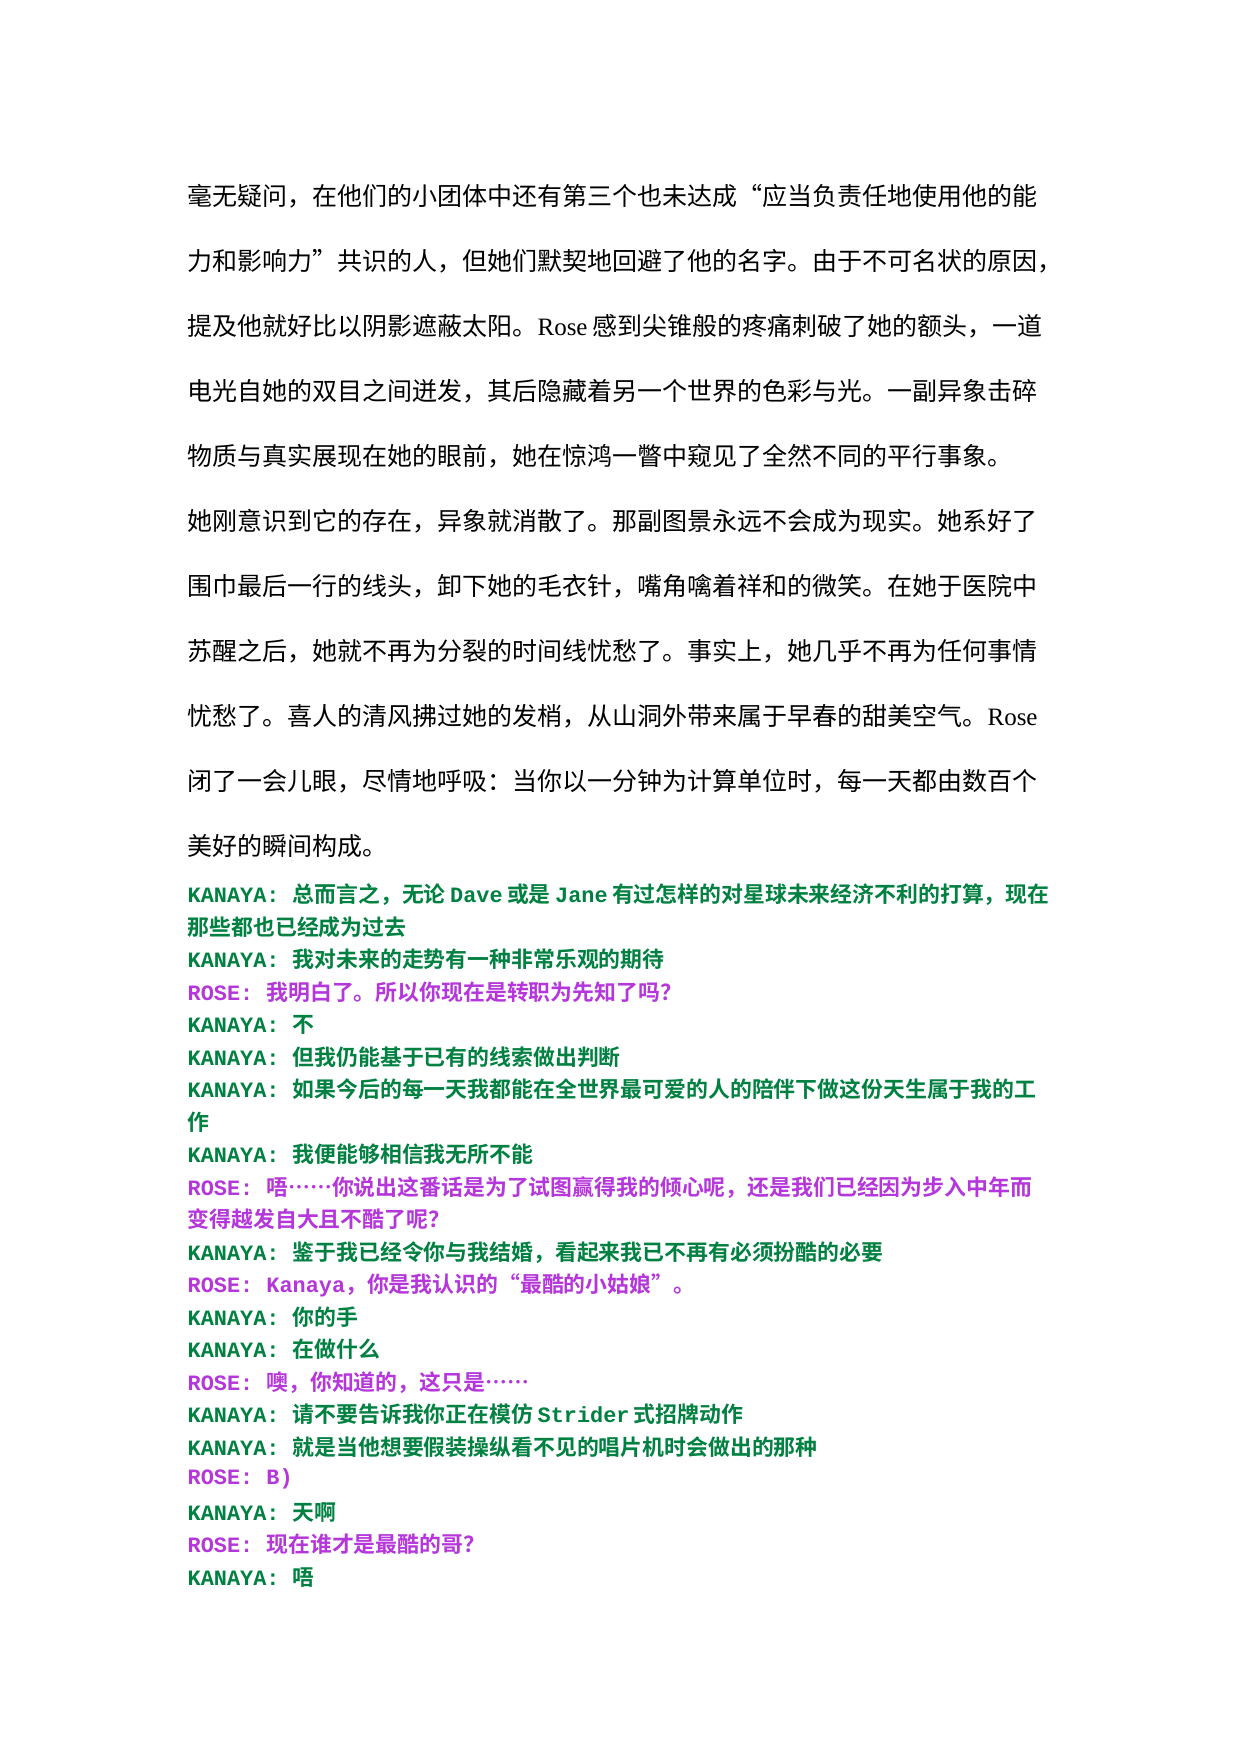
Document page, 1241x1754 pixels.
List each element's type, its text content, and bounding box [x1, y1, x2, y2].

text ROSE: B) [187, 1462, 1053, 1494]
text KANAYA: 总而言之，无论Dave或是Jane有过怎样的对星球未来经济不利的打算，现在那些都也已经成为过去 [187, 877, 1053, 942]
text KANAYA: 请不要告诉我你正在模仿Strider式招牌动作 [187, 1397, 1053, 1429]
text KANAYA: 鉴于我已经令你与我结婚，看起来我已不再有必须扮酷的必要 [187, 1234, 1053, 1267]
text ROSE: 我明白了。所以你现在是转职为先知了吗？ [187, 974, 1053, 1007]
text ROSE: 唔……你说出这番话是为了试图赢得我的倾心呢，还是我们已经因为步入中年而变得越发自大且不酷了呢？ [187, 1169, 1053, 1234]
text ROSE: 噢，你知道的，这只是…… [187, 1364, 1053, 1397]
text KANAYA: 我便能够相信我无所不能 [187, 1137, 1053, 1169]
text KANAYA: 我对未来的走势有一种非常乐观的期待 [187, 942, 1053, 974]
text ROSE: 现在谁才是最酷的哥？ [187, 1527, 1053, 1559]
text KANAYA: 不 [187, 1007, 1053, 1039]
text KANAYA: 你的手 [187, 1299, 1053, 1332]
text KANAYA: 在做什么 [187, 1332, 1053, 1364]
text ROSE: Kanaya，你是我认识的“最酷的小姑娘”。 [187, 1267, 1053, 1299]
text KANAYA: 如果今后的每一天我都能在全世界最可爱的人的陪伴下做这份天生属于我的工作 [187, 1072, 1053, 1137]
text KANAYA: 就是当他想要假装操纵看不见的唱片机时会做出的那种 [187, 1429, 1053, 1462]
text 毫无疑问，在他们的小团体中还有第三个也未达成“应当负责任地使用他的能力和影响力”共识的人，但她们默契地回避了他的名字。由于不可名状的原因，提及他就好比以阴影遮蔽太阳。Rose感到尖锥般的疼痛刺破了她的额头，一道电光自她的双目之间迸发，其后隐藏着另一个世界的色彩与光。一副异象击碎物质与真实展现在她的眼前，她在惊鸿一瞥中窥见了全然不同的平行事象。 [187, 162, 1053, 487]
text KANAYA: 但我仍能基于已有的线索做出判断 [187, 1039, 1053, 1072]
text 她刚意识到它的存在，异象就消散了。那副图景永远不会成为现实。她系好了围巾最后一行的线头，卸下她的毛衣针，嘴角噙着祥和的微笑。在她于医院中苏醒之后，她就不再为分裂的时间线忧愁了。事实上，她几乎不再为任何事情忧愁了。喜人的清风拂过她的发梢，从山洞外带来属于早春的甜美空气。Rose闭了一会儿眼，尽情地呼吸：当你以一分钟为计算单位时，每一天都由数百个美好的瞬间构成。 [187, 487, 1053, 877]
text KANAYA: 唔 [187, 1559, 1053, 1592]
text KANAYA: 天啊 [187, 1494, 1053, 1527]
